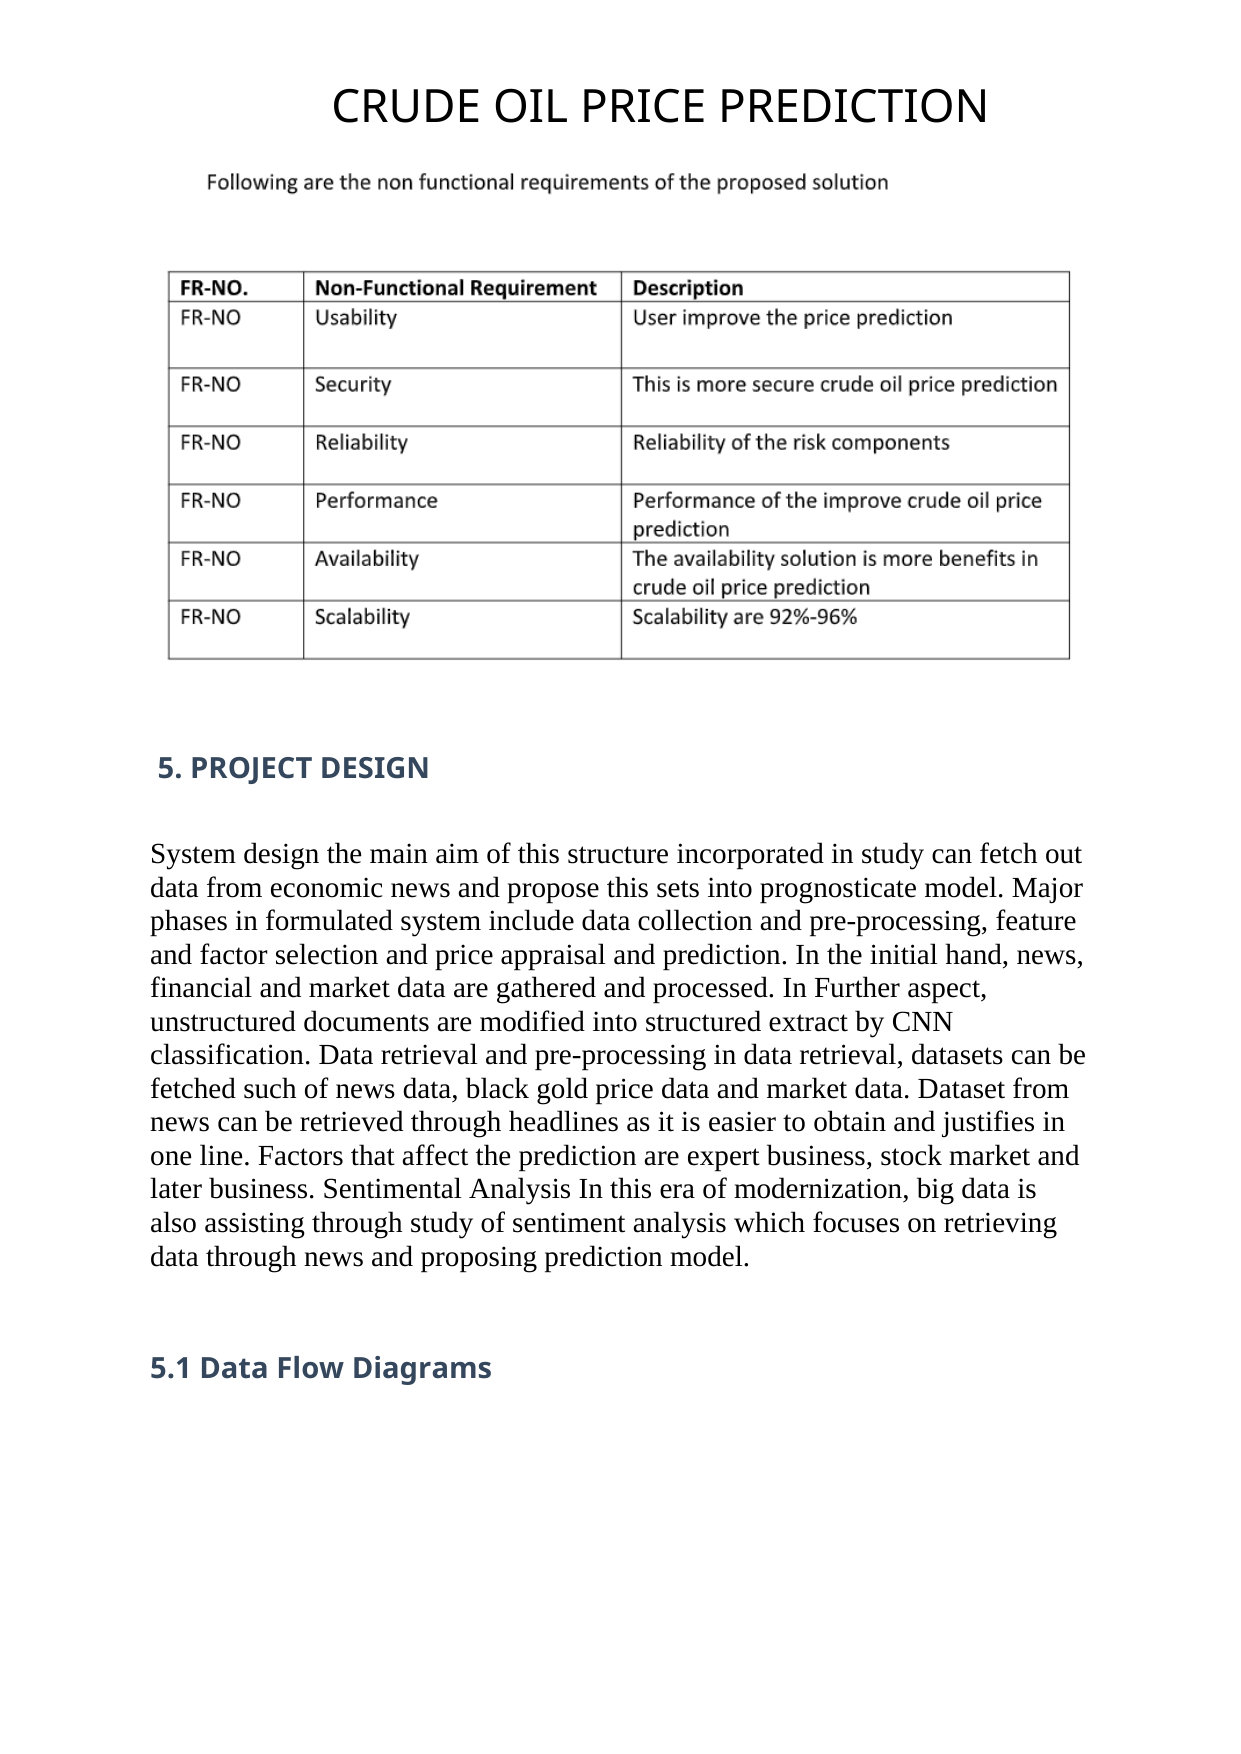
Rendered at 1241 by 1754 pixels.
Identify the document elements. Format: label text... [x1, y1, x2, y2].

picture [150, 150, 1091, 717]
text 5. PROJECT DESIGN [150, 746, 1090, 787]
text System design the main aim of this structure incorporated in study can fetch out data from economic news and propose this sets into prognosticate model. Major phases in formulated system include data collection and pre-processing, feature and factor selection and price appraisal and prediction. In the initial hand, news, financial and market data are gathered and processed. In Further aspect, unstructured documents are modified into structured extract by CNN classification. Data retrieval and pre-processing in data retrieval, datasets can be fetched such of news data, black gold price data and market data. Dataset from news can be retrieved through headlines as it is easier to obtain and justifies in one line. Factors that affect the prediction are expert business, stock market and later business. Sentimental Analysis In this era of modernization, big data is also assisting through study of sentiment analysis which focuses on retrieving data through news and proposing prediction model. [150, 836, 1090, 1272]
text 5.1 Data Flow Diagrams [150, 1347, 1090, 1387]
